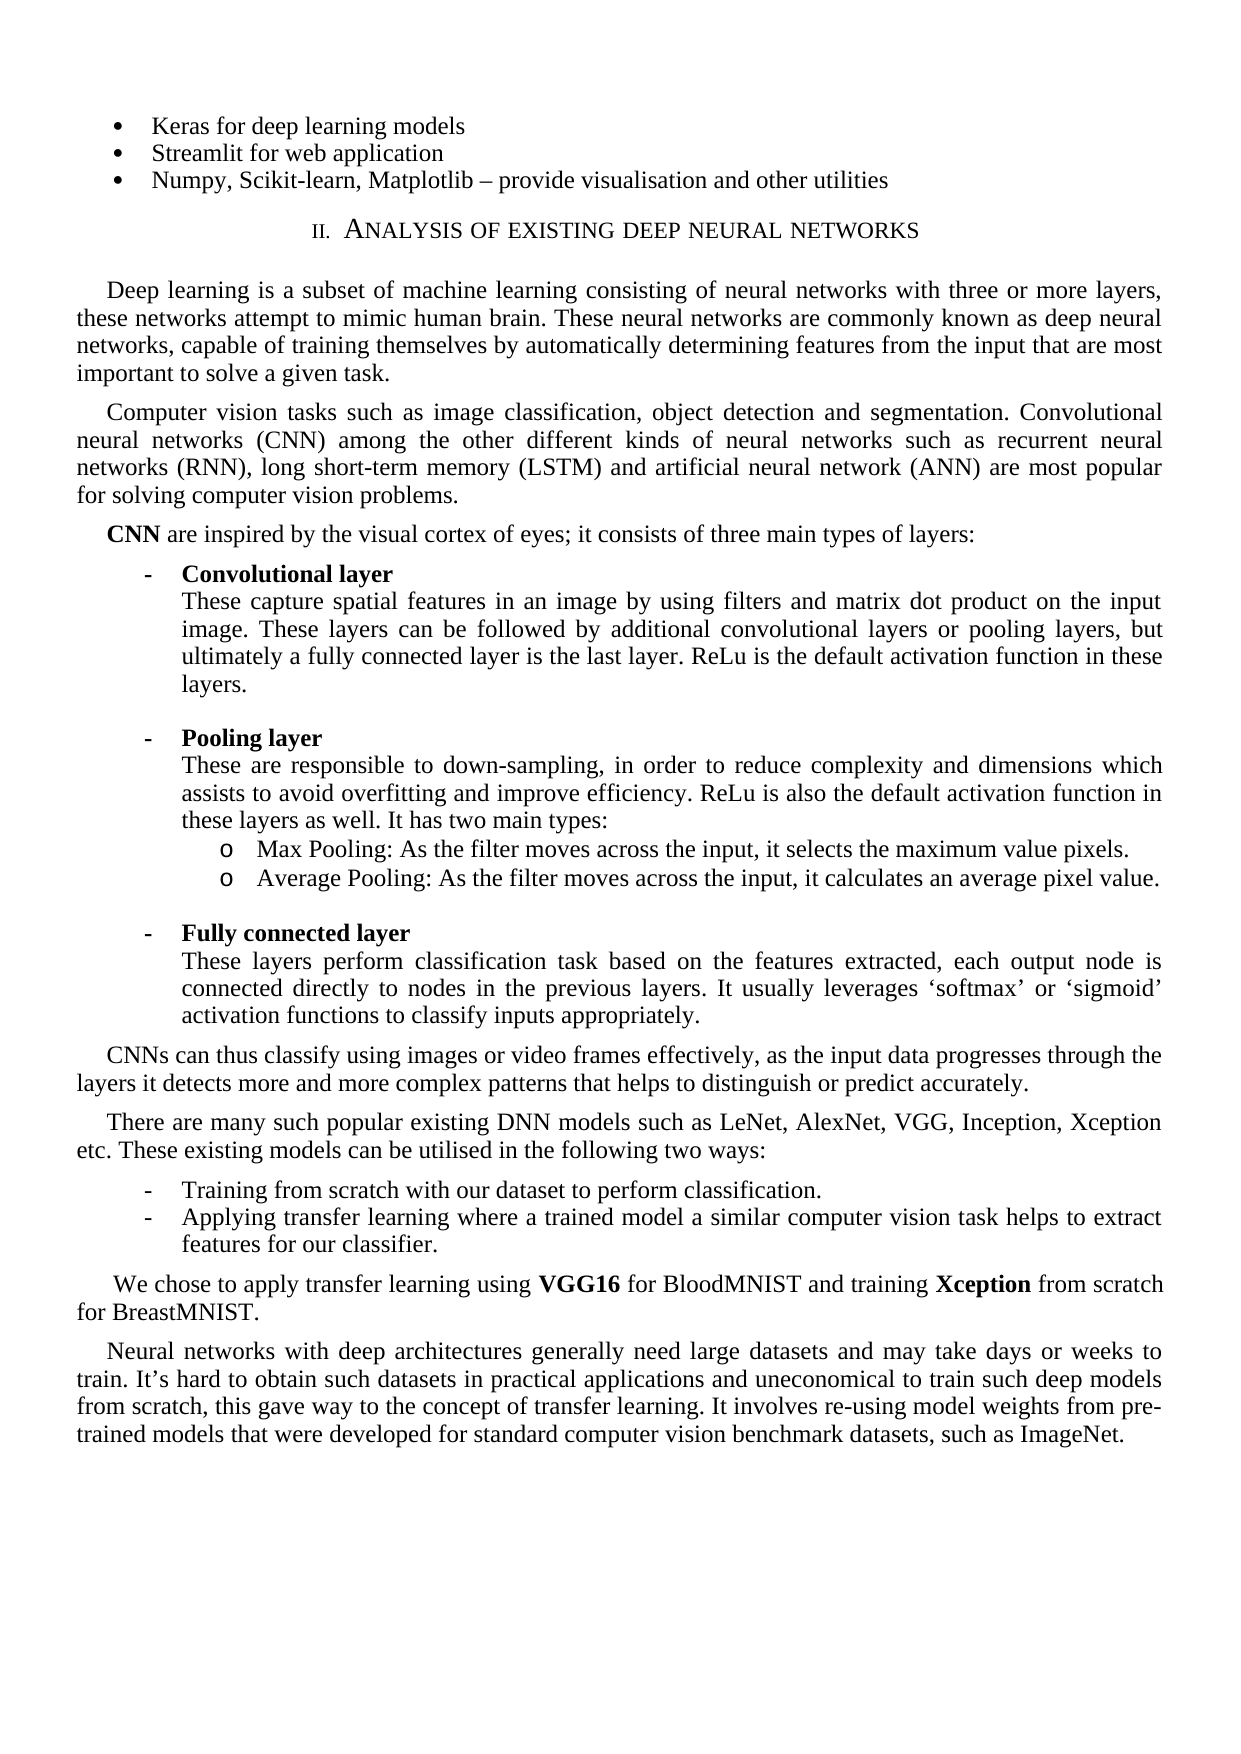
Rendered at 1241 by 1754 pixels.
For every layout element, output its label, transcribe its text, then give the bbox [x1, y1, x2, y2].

list These are responsible to down-sampling, in order to reduce complexity and dimensions which assists to avoid overfitting and improve efficiency. ReLu is also the default activation function in these layers as well. It has two main types: [181, 752, 1164, 834]
list Max Pooling: As the filter moves across the input, it selects the maximum value pixels. [219, 834, 1164, 863]
subtitle Analysis of existing deep neural networks [76, 211, 1164, 244]
list Convolutional layer [144, 561, 1164, 588]
list Training from scratch with our dataset to perform classification. [144, 1176, 1164, 1203]
text We chose to apply transfer learning using VGG16 for BloodMNIST and training Xception from scratch for BreastMNIST. [76, 1271, 1164, 1325]
list Keras for deep learning models [114, 112, 1164, 140]
text Neural networks with deep architectures generally need large datasets and may take days or weeks to train. It’s hard to obtain such datasets in practical applications and uneconomical to train such deep models from scratch, this gave way to the concept of transfer learning. It involves re-using model weights from pre-trained models that were developed for standard computer vision benchmark datasets, such as ImageNet. [76, 1338, 1164, 1447]
text CNN are inspired by the visual cortex of eyes; it consists of three main types of layers: [76, 521, 1164, 548]
list Average Pooling: As the filter moves across the input, it calculates an average pixel value. [219, 863, 1164, 893]
text There are many such popular existing DNN models such as LeNet, AlexNet, VGG, Inception, Xception etc. These existing models can be utilised in the following two ways: [76, 1109, 1164, 1164]
list These capture spatial features in an image by using filters and matrix dot product on the input image. These layers can be followed by additional convolutional layers or pooling layers, but ultimately a fully connected layer is the last layer. ReLu is the default activation function in these layers. [181, 588, 1164, 697]
list Numpy, Scikit-learn, Matplotlib – provide visualisation and other utilities [114, 167, 1164, 194]
list Pooling layer [144, 725, 1164, 752]
text CNNs can thus classify using images or video frames effectively, as the input data progresses through the layers it detects more and more complex patterns that helps to distinguish or predict accurately. [76, 1042, 1164, 1097]
list Fully connected layer [144, 920, 1164, 947]
list Streamlit for web application [114, 140, 1164, 167]
list Applying transfer learning where a trained model a similar computer vision task helps to extract features for our classifier. [144, 1203, 1164, 1258]
text Deep learning is a subset of machine learning consisting of neural networks with three or more layers, these networks attempt to mimic human brain. These neural networks are commonly known as deep neural networks, capable of training themselves by automatically determining features from the input that are most important to solve a given task. [76, 277, 1164, 386]
text Computer vision tasks such as image classification, object detection and segmentation. Convolutional neural networks (CNN) among the other different kinds of neural networks such as recurrent neural networks (RNN), long short-term memory (LSTM) and artificial neural network (ANN) are most popular for solving computer vision problems. [76, 399, 1164, 508]
list These layers perform classification task based on the features extracted, each output node is connected directly to nodes in the previous layers. It usually leverages ‘softmax’ or ‘sigmoid’ activation functions to classify inputs appropriately. [181, 947, 1164, 1029]
